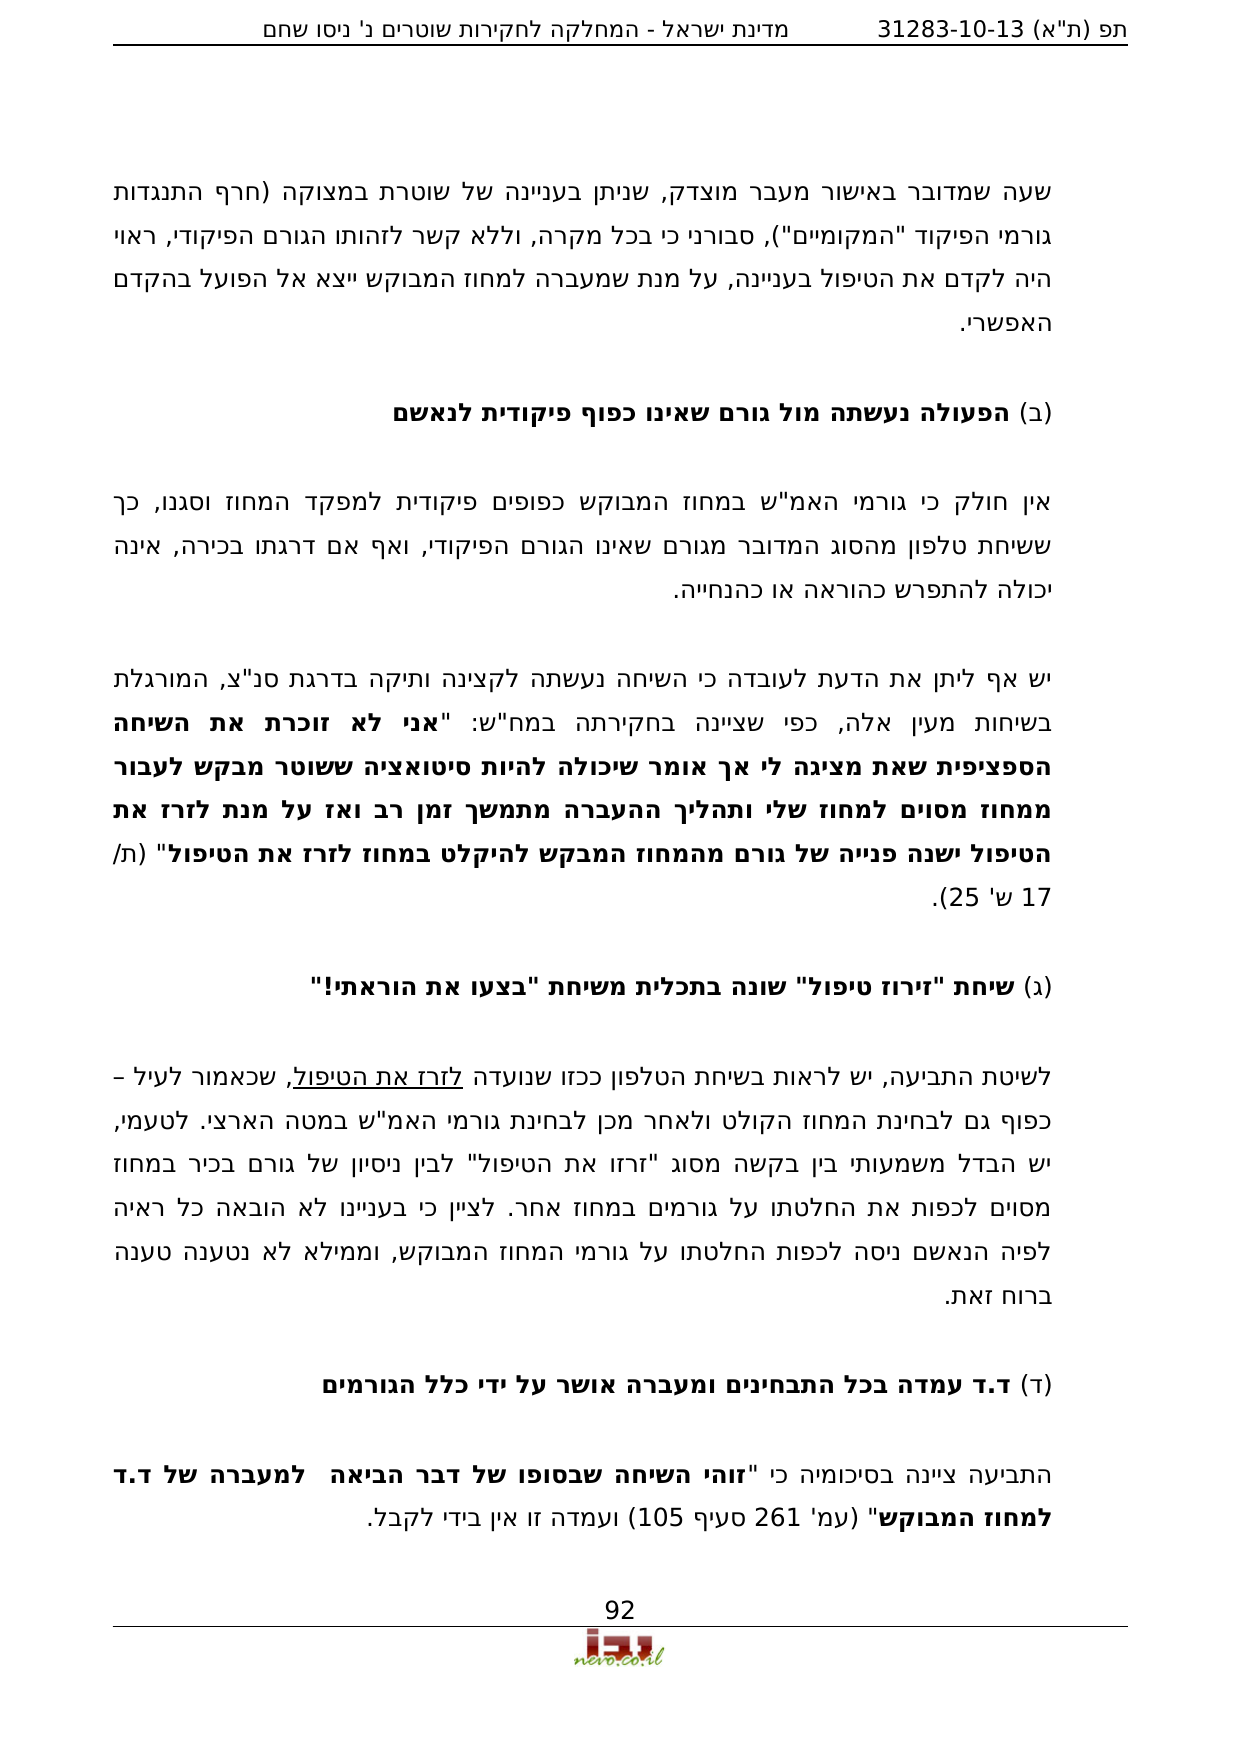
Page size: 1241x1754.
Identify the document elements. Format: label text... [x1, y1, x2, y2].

picture [574, 1628, 666, 1667]
text (ג) שיחת "זירוז טיפול" שונה בתכלית משיחת "בצעו את הוראתי!" [112, 973, 1053, 1002]
text שעה שמדובר באישור מעבר מוצדק, שניתן בעניינה של שוטרת במצוקה (חרף התנגדות גורמי הפיקוד "המקומיים"), סבורני כי בכל מקרה, וללא קשר לזהותו הגורם הפיקודי, ראוי היה לקדם את הטיפול בעניינה, על מנת שמעברה למחוז המבוקש ייצא אל הפועל בהקדם האפשרי. [112, 177, 1053, 338]
text (ב) הפעולה נעשתה מול גורם שאינו כפוף פיקודית לנאשם [112, 398, 1128, 427]
text לשיטת התביעה, יש לראות בשיחת הטלפון ככזו שנועדה לזרז את הטיפול, שכאמור לעיל – כפוף גם לבחינת המחוז הקולט ולאחר מכן לבחינת גורמי האמ"ש במטה הארצי. לטעמי, יש הבדל משמעותי בין בקשה מסוג "זרזו את הטיפול" לבין ניסיון של גורם בכיר במחוז מסוים לכפות את החלטתו על גורמים במחוז אחר. לציין כי בעניינו לא הובאה כל ראיה לפיה הנאשם ניסה לכפות החלטתו על גורמי המחוז המבוקש, וממילא לא נטענה טענה ברוח זאת. [112, 1062, 1053, 1310]
text אין חולק כי גורמי האמ"ש במחוז המבוקש כפופים פיקודית למפקד המחוז וסגנו, כך ששיחת טלפון מהסוג המדובר מגורם שאינו הגורם הפיקודי, ואף אם דרגתו בכירה, אינה יכולה להתפרש כהוראה או כהנחייה. [112, 487, 1053, 604]
text התביעה ציינה בסיכומיה כי "זוהי השיחה שבסופו של דבר הביאה למעברה של ד.ד למחוז המבוקש" (עמ' 261 סעיף 105) ועמדה זו אין בידי לקבל. [112, 1460, 1053, 1533]
text יש אף ליתן את הדעת לעובדה כי השיחה נעשתה לקצינה ותיקה בדרגת סנ"צ, המורגלת בשיחות מעין אלה, כפי שציינה בחקירתה במח"ש: "אני לא זוכרת את השיחה הספציפית שאת מציגה לי אך אומר שיכולה להיות סיטואציה ששוטר מבקש לעבור ממחוז מסוים למחוז שלי ותהליך ההעברה מתמשך זמן רב ואז על מנת לזרז את הטיפול ישנה פנייה של גורם מהמחוז המבקש להיקלט במחוז לזרז את הטיפול" (ת/17 ש' 25). [112, 664, 1053, 912]
text (ד) ד.ד עמדה בכל התבחינים ומעברה אושר על ידי כלל הגורמים [112, 1370, 1053, 1399]
